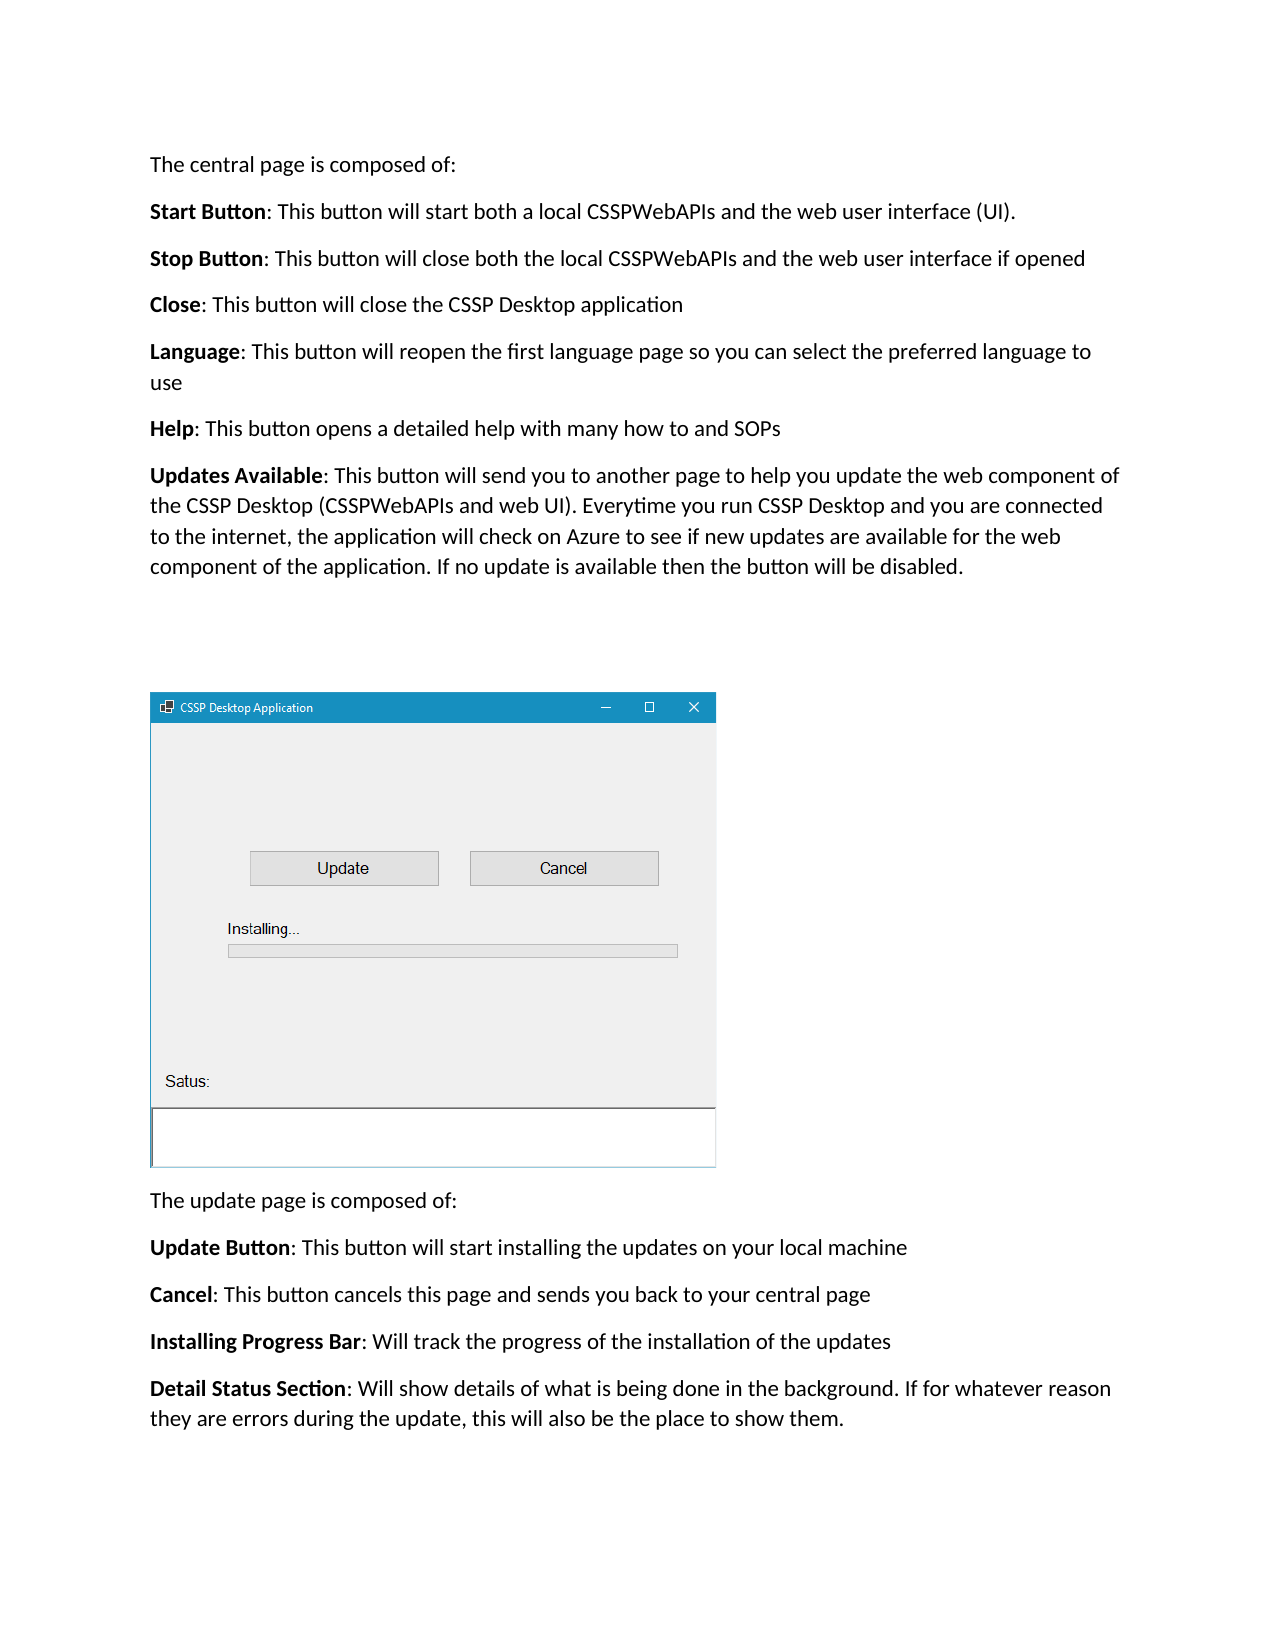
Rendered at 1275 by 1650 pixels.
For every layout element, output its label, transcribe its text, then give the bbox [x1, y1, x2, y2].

text Cancel: This button cancels this page and sends you back to your central page [150, 1280, 1125, 1308]
text Help: This button opens a detailed help with many how to and SOPs [150, 414, 1125, 443]
text Start Button: This button will start both a local CSSPWebAPIs and the web user interface (UI). [150, 197, 1125, 225]
text The central page is composed of: [150, 150, 1125, 178]
text Close: This button will close the CSSP Desktop application [150, 291, 1125, 319]
text Language: This button will reopen the first language page so you can select the preferred language to use [150, 337, 1125, 396]
text Installing Progress Bar: Will track the progress of the installation of the updates [150, 1327, 1125, 1355]
picture [150, 692, 717, 1168]
text Update Button: This button will start installing the updates on your local machine [150, 1233, 1125, 1261]
text The update page is composed of: [150, 1187, 1125, 1214]
text Updates Available: This button will send you to another page to help you update the web component of the CSSP Desktop (CSSPWebAPIs and web UI). Everytime you run CSSP Desktop and you are connected to the internet, the application will check on Azure to see if new updates are available for the web component of the application. If no update is available then the button will be disabled. [150, 461, 1125, 580]
text Stop Button: This button will close both the local CSSPWebAPIs and the web user interface if opened [150, 244, 1125, 272]
text Detail Status Section: Will show details of what is being done in the background. If for whatever reason they are errors during the update, this will also be the place to show them. [150, 1374, 1125, 1432]
